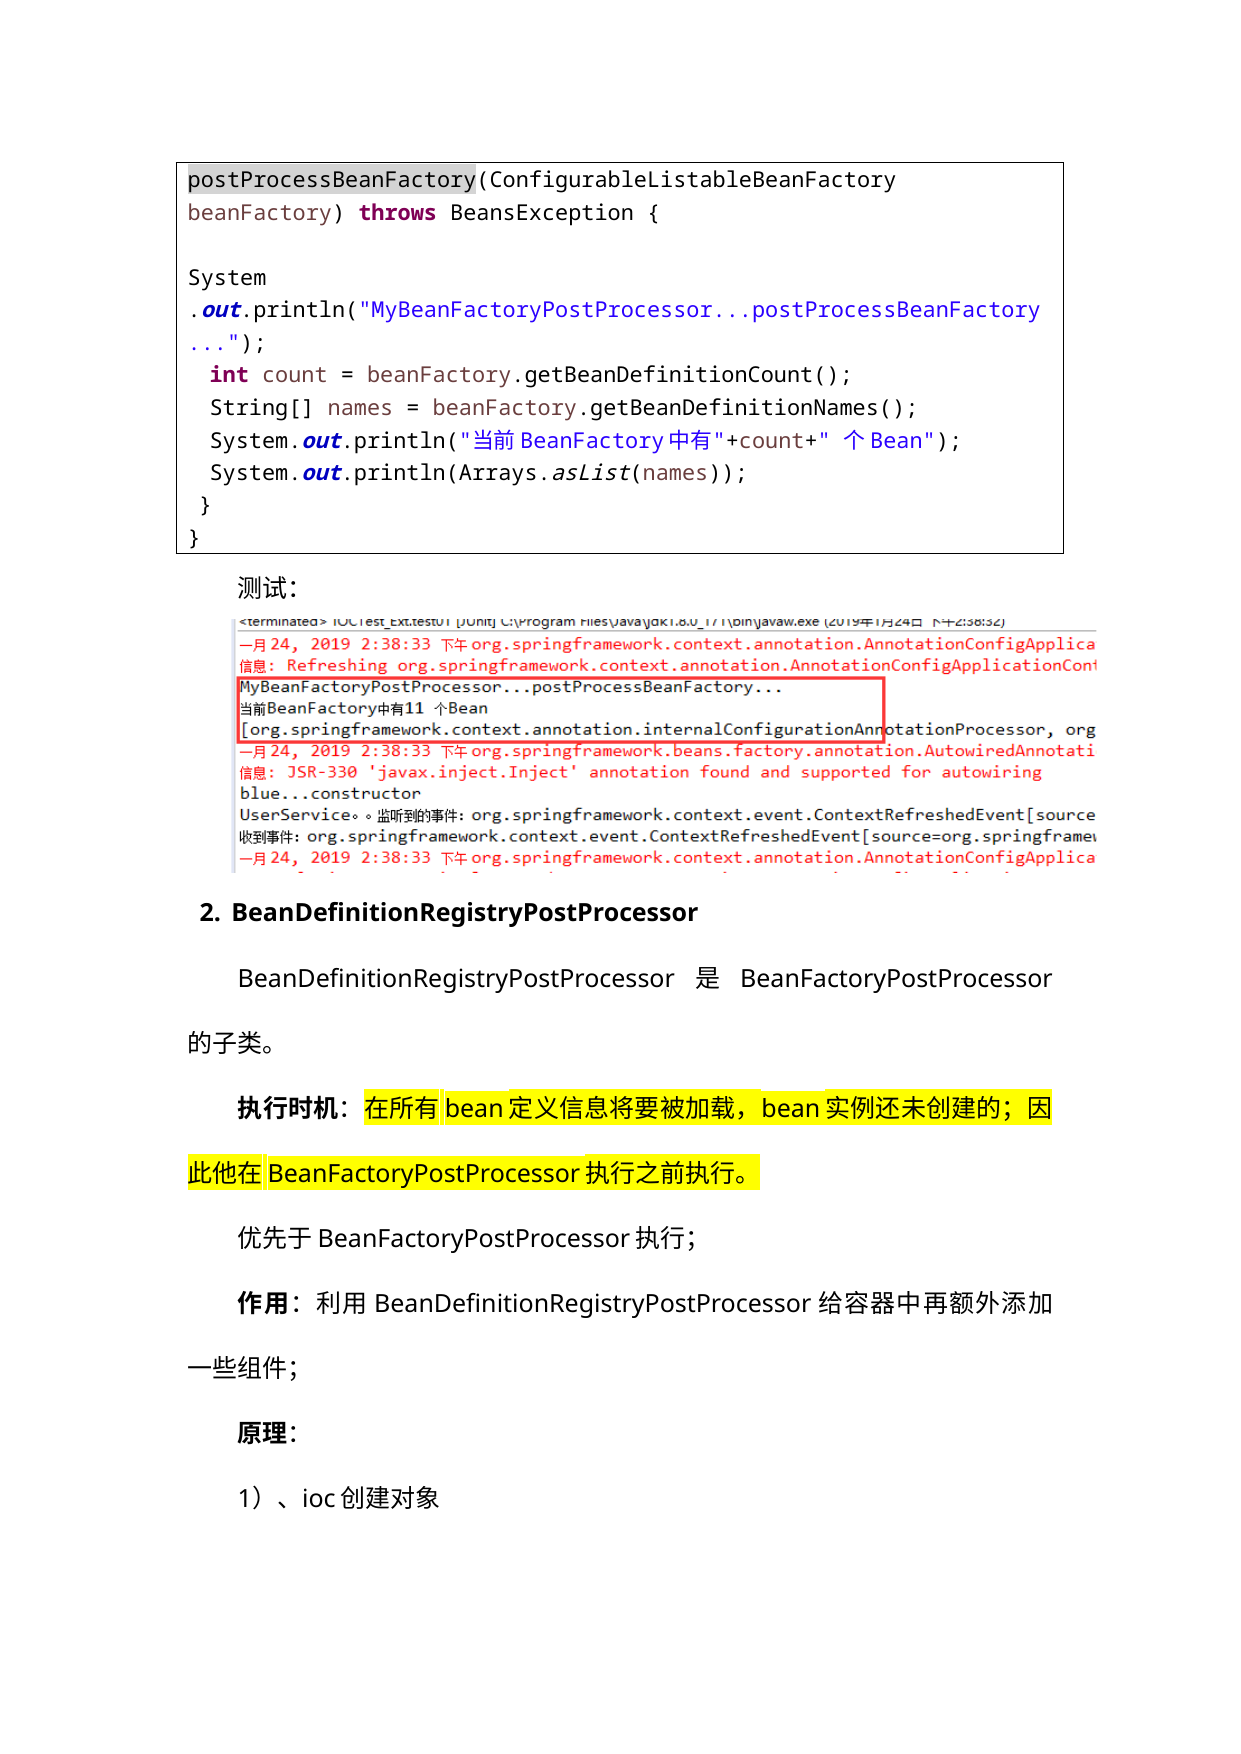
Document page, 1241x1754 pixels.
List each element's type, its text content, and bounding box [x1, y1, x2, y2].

picture [231, 619, 1097, 873]
list 作用：利用BeanDefinitionRegistryPostProcessor给容器中再额外添加一些组件； [187, 1269, 1053, 1399]
list 原理： [187, 1399, 1053, 1464]
list 1）、ioc创建对象 [187, 1464, 1053, 1529]
list BeanDefinitionRegistryPostProcessor [199, 879, 1053, 944]
list 优先于BeanFactoryPostProcessor执行； [187, 1204, 1053, 1269]
list BeanDefinitionRegistryPostProcessor是BeanFactoryPostProcessor的子类。 [187, 944, 1053, 1074]
list 执行时机：在所有bean定义信息将要被加载，bean实例还未创建的；因此他在BeanFactoryPostProcessor执行之前执行。 [187, 1074, 1053, 1204]
list 测试： [187, 554, 1053, 619]
